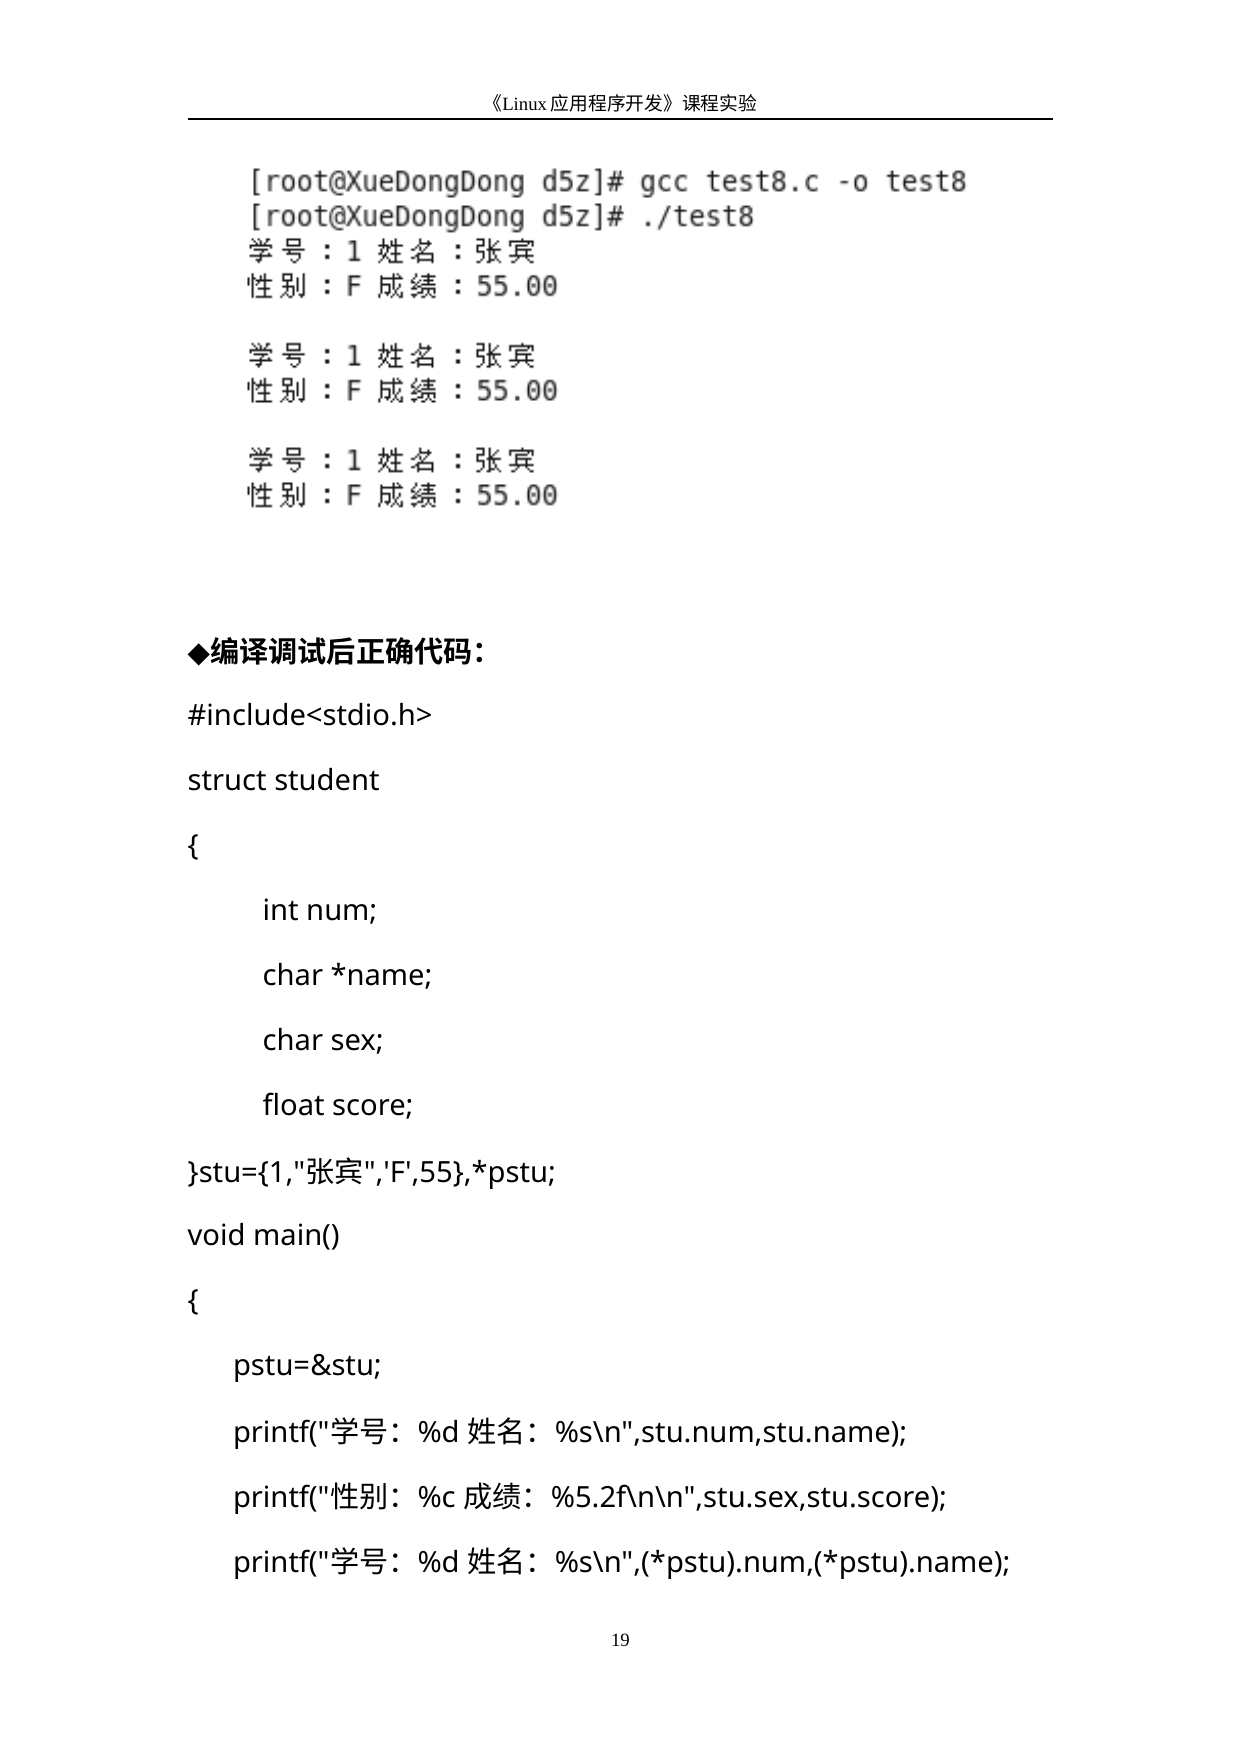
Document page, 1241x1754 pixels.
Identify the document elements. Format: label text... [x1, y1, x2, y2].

text int num; [187, 877, 1053, 942]
text { [187, 812, 1053, 877]
text printf("学号：%d 姓名：%s\n",stu.num,stu.name); [187, 1397, 1053, 1462]
text float score; [187, 1072, 1053, 1137]
picture [246, 162, 994, 522]
text pstu=&stu; [187, 1332, 1053, 1397]
text { [187, 1267, 1053, 1332]
text char *name; [187, 942, 1053, 1007]
text printf("学号：%d 姓名：%s\n",(*pstu).num,(*pstu).name); [187, 1527, 1053, 1592]
text printf("性别：%c 成绩：%5.2f\n\n",stu.sex,stu.score); [187, 1462, 1053, 1527]
text #include<stdio.h> [187, 682, 1053, 747]
text }stu={1,"张宾",'F',55},*pstu; [187, 1137, 1053, 1202]
text char sex; [187, 1007, 1053, 1072]
text struct student [187, 747, 1053, 812]
text ◆编译调试后正确代码： [187, 617, 1053, 682]
text void main() [187, 1202, 1053, 1267]
